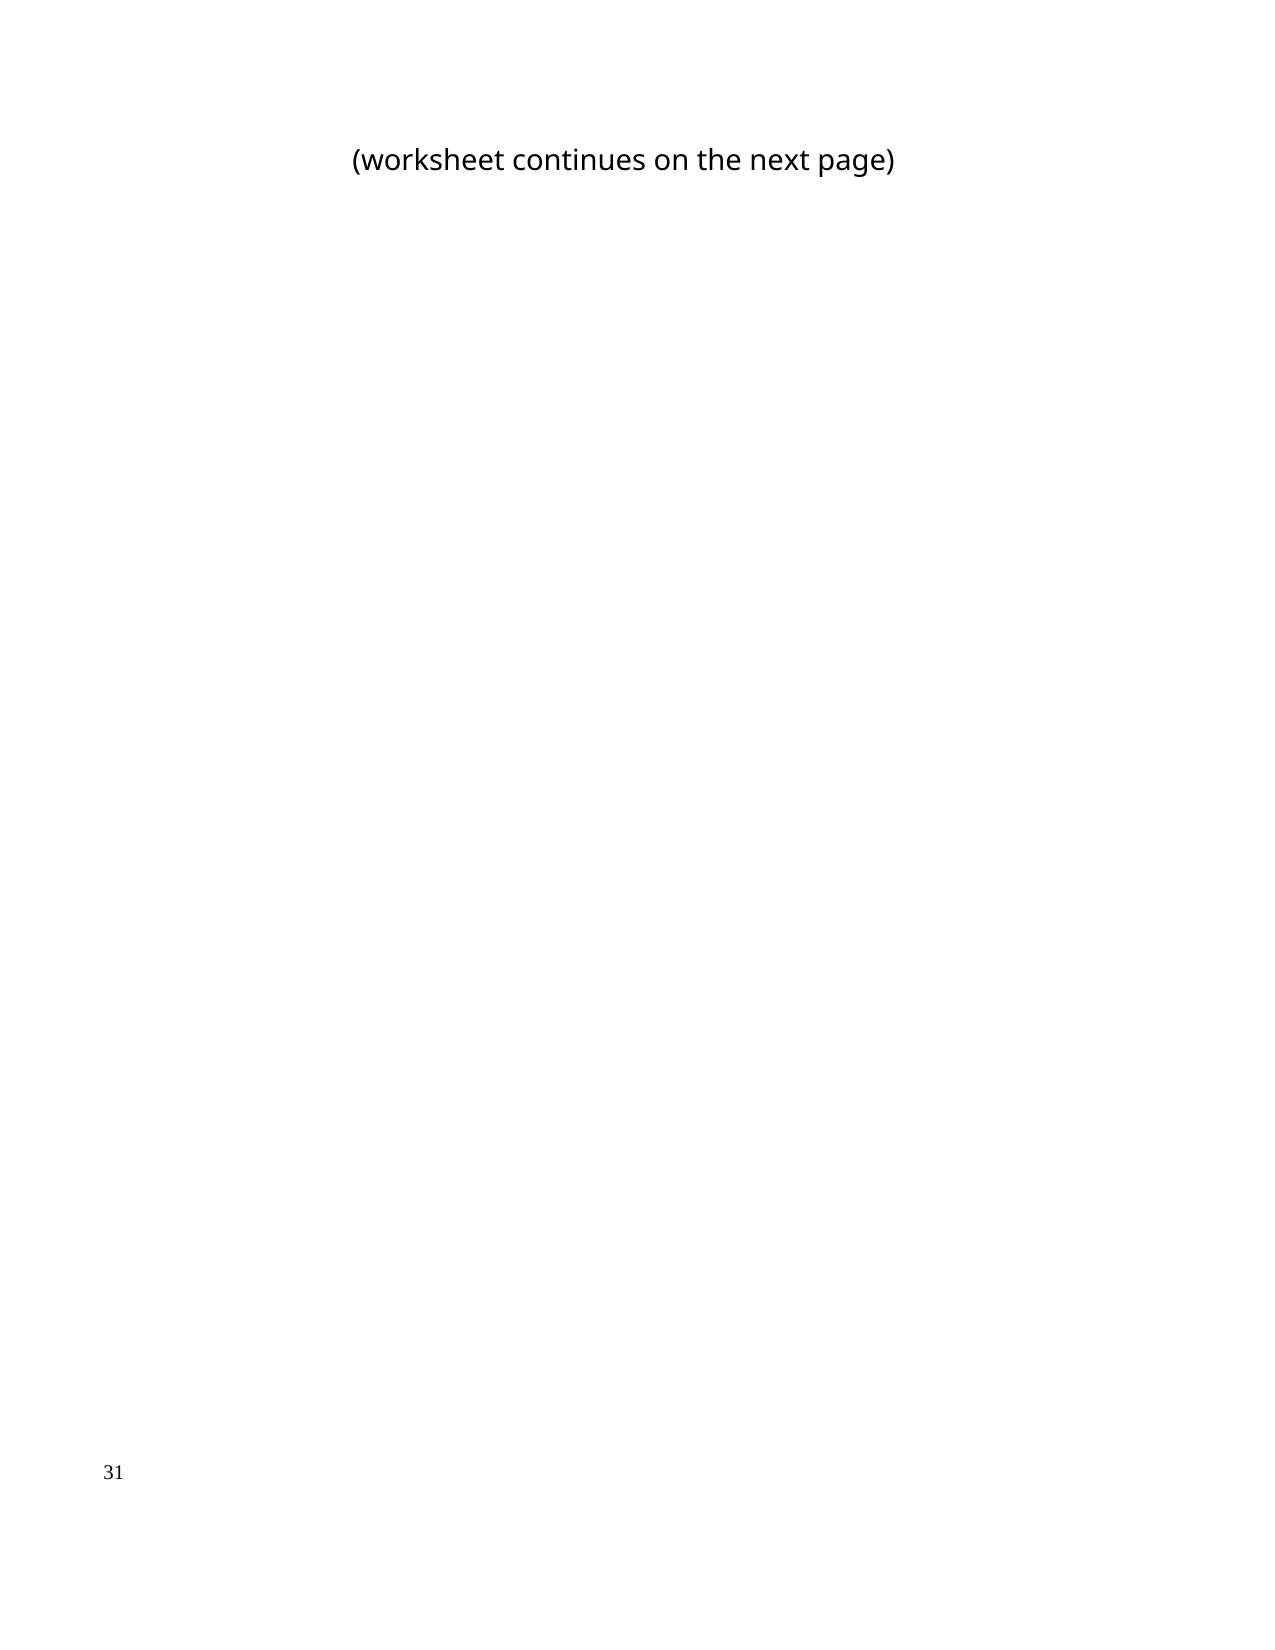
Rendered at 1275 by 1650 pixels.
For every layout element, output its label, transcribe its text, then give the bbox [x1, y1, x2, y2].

text (worksheet continues on the next page) [103, 139, 1144, 178]
